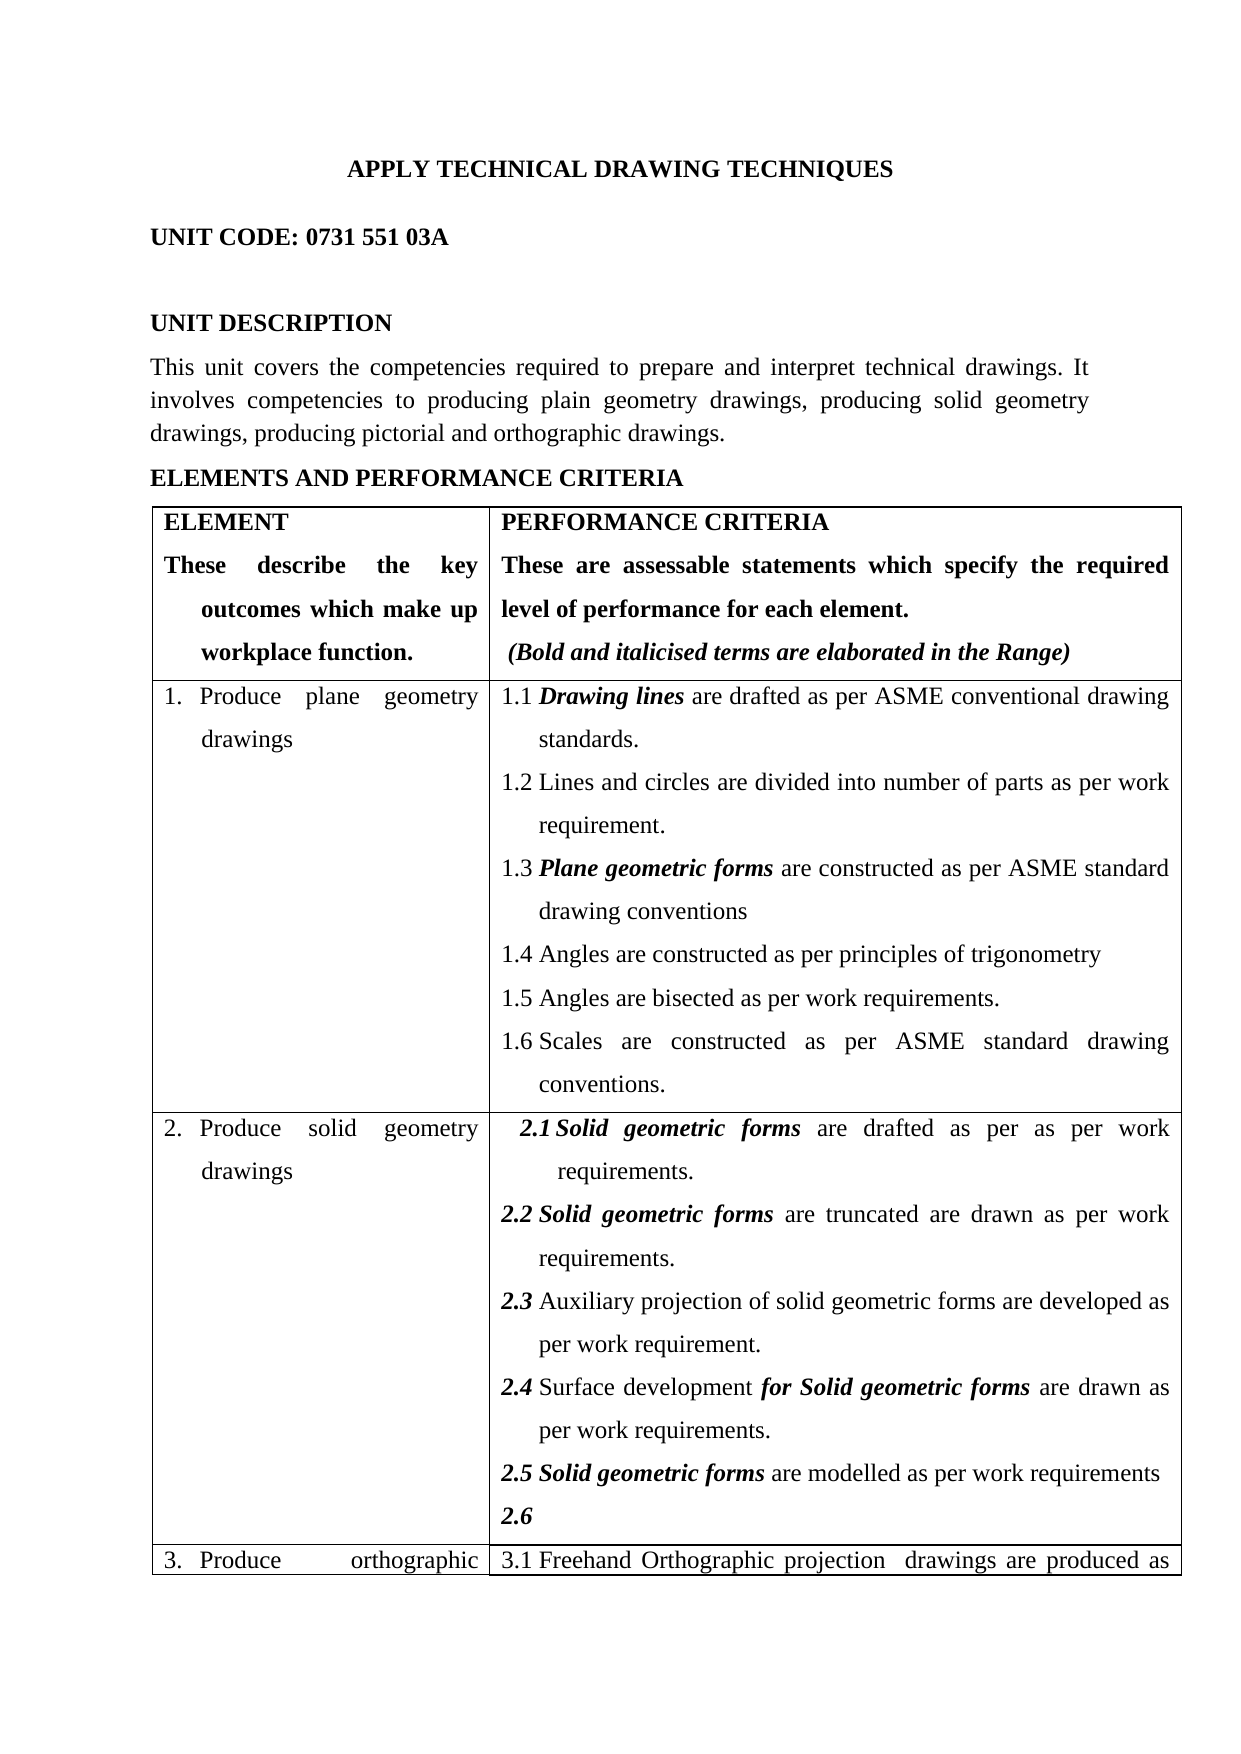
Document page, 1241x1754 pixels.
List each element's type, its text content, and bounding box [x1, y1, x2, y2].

text UNIT DESCRIPTION [150, 308, 1090, 337]
text ELEMENTS AND PERFORMANCE CRITERIA [150, 463, 1090, 492]
table_cell Drawing lines are drafted as per ASME conventional drawing standards. Lines and circles are divided into number of parts as per work requirement. Plane geometric forms are constructed as per ASME standard drawing conventions Angles are constructed as per principles of trigonometry Angles are bisected as per work requirements. Scales are constructed as per ASME standard drawing conventions. [490, 681, 1181, 1112]
table_cell Produce solid geometry drawings [153, 1113, 489, 1544]
subtitle APPLY TECHNICAL DRAWING TECHNIQUES [150, 154, 1090, 183]
table_cell Produce orthographic drawings [153, 1545, 489, 1574]
text UNIT CODE: 0731 551 03A [150, 222, 1090, 251]
table_header ELEMENT These describe the key outcomes which make up workplace function. [153, 508, 489, 680]
table_header PERFORMANCE CRITERIA These are assessable statements which specify the required level of performance for each element. (Bold and italicised terms are elaborated in the Range) [490, 508, 1181, 680]
table_cell Solid geometric forms are drafted as per as per work requirements. Solid geometric forms are truncated are drawn as per work requirements. Auxiliary projection of solid geometric forms are developed as per work requirement. Surface development for Solid geometric forms are drawn as per work requirements. Solid geometric forms are modelled as per work requirements [490, 1113, 1181, 1544]
text This unit covers the competencies required to prepare and interpret technical drawings. It involves competencies to producing plain geometry drawings, producing solid geometry drawings, producing pictorial and orthographic drawings. [150, 352, 1090, 446]
table_cell Produce plane geometry drawings [153, 681, 489, 1112]
